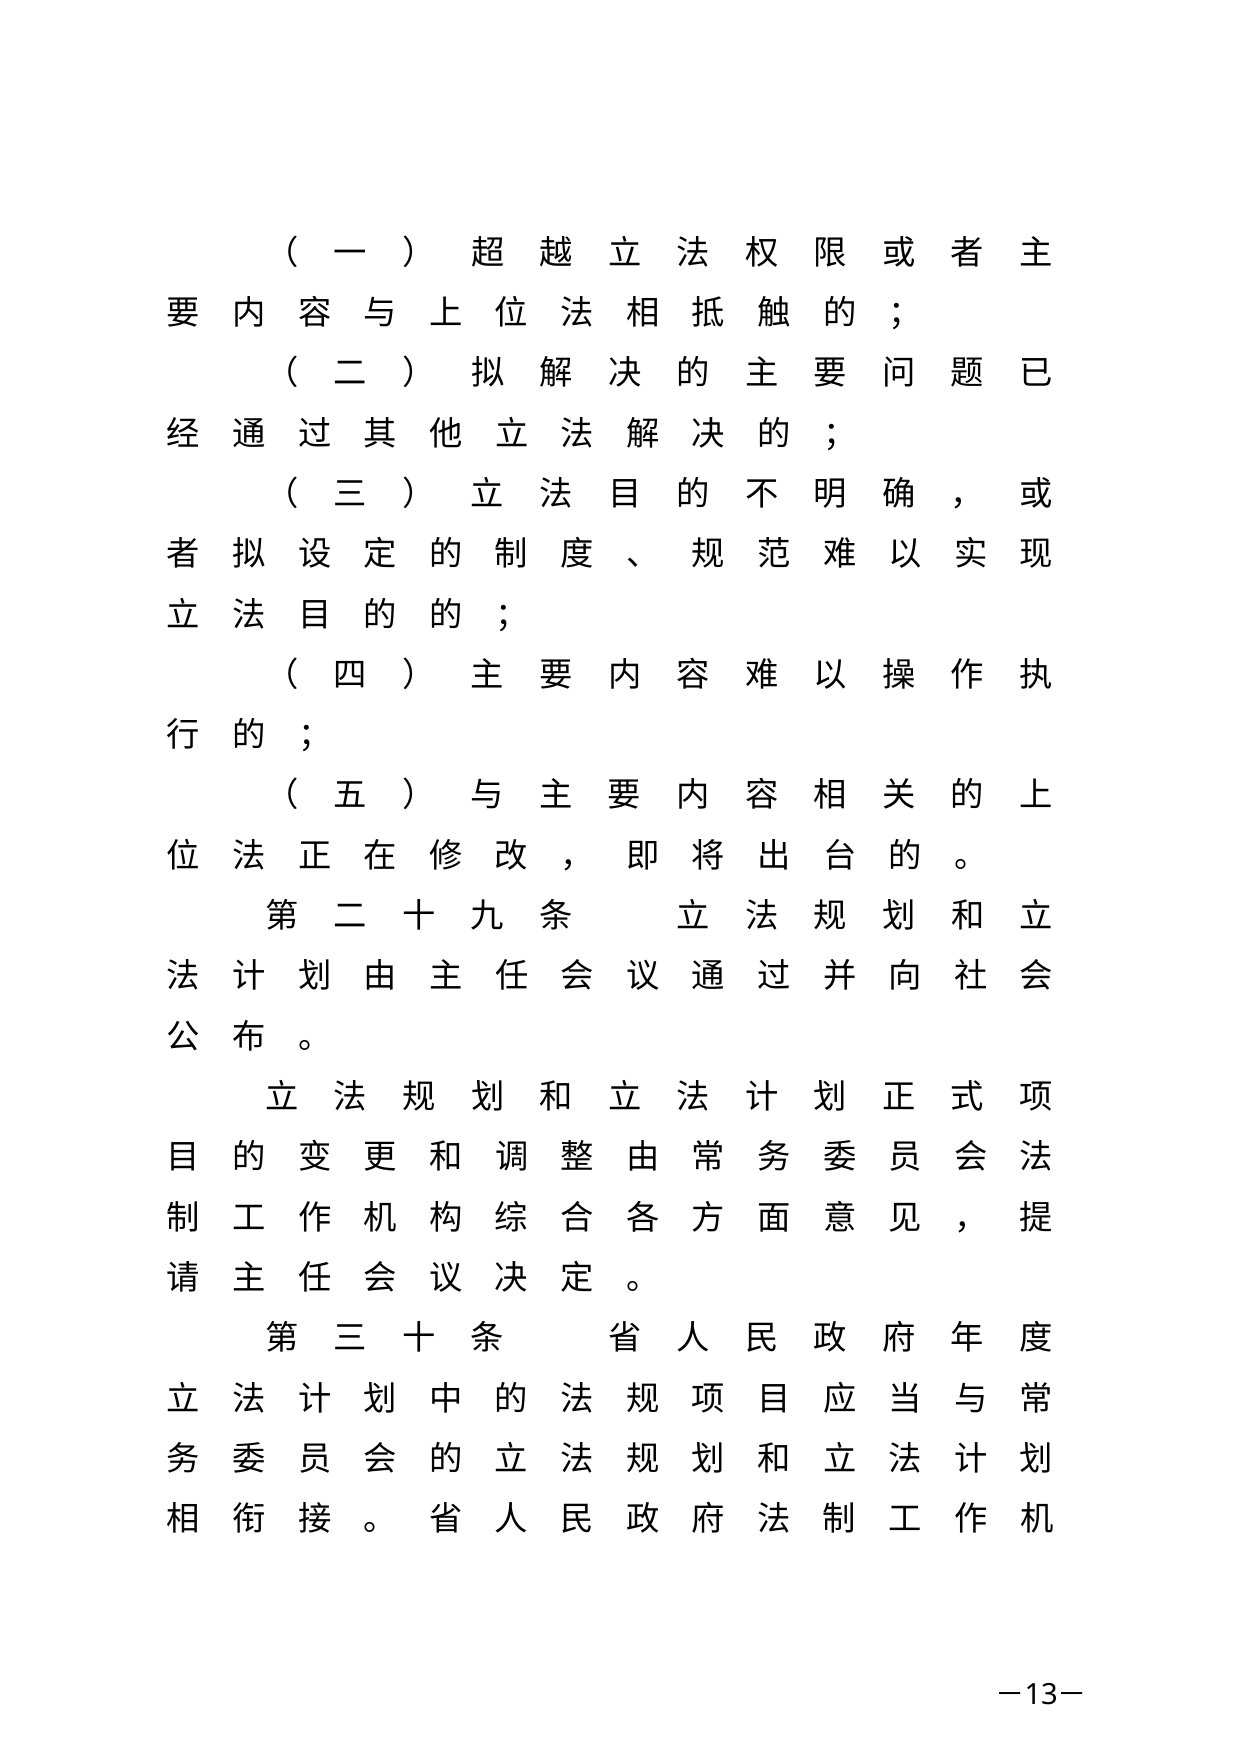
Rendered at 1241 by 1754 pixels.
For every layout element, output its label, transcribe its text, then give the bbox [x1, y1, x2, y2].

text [167, 1305, 1085, 1546]
text （四）主要内容难以操作执行的； [167, 642, 1085, 762]
text 立法规划和立法计划正式项目的变更和调整由常务委员会法制工作机构综合各方面意见，提请主任会议决定。 [167, 1064, 1085, 1305]
text （一）超越立法权限或者主要内容与上位法相抵触的； [167, 219, 1085, 340]
text （五）与主要内容相关的上位法正在修改，即将出台的。 [167, 762, 1085, 883]
text 第二十九条 立法规划和立法计划由主任会议通过并向社会公布。 [167, 883, 1085, 1064]
text （三）立法目的不明确，或者拟设定的制度、规范难以实现立法目的的； [167, 461, 1085, 642]
text （二）拟解决的主要问题已经通过其他立法解决的； [167, 340, 1085, 461]
